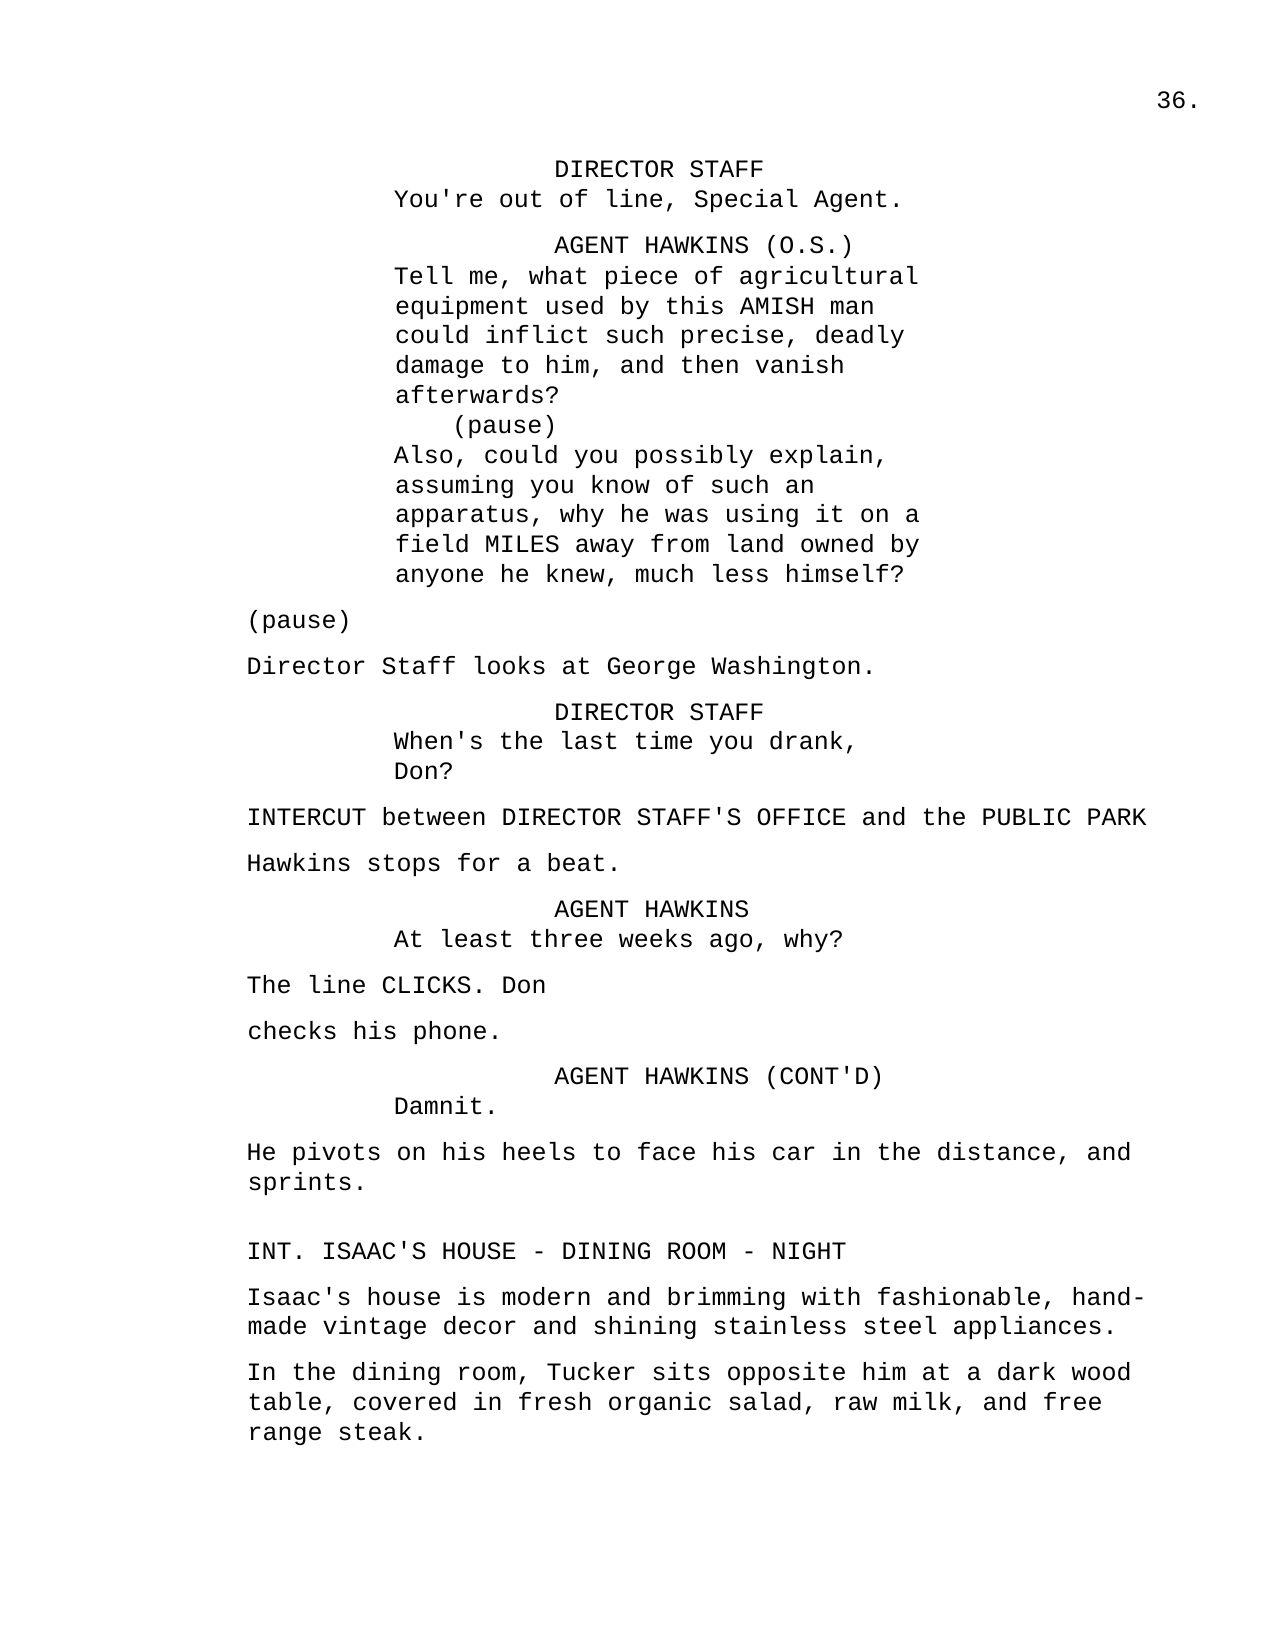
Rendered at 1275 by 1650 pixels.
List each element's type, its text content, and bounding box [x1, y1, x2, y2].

text AGENT HAWKINS [554, 896, 1163, 925]
text Isaac's house is modern and brimming with fashionable, hand-made vintage decor and shining stainless steel appliances. [246, 1284, 1163, 1342]
text DIRECTOR STAFF When's the last time you drank, Don? [394, 699, 859, 787]
text (pause) [246, 607, 1163, 636]
text He pivots on his heels to face his car in the distance, and sprints. [246, 1139, 1163, 1197]
text In the dining room, Tucker sits opposite him at a dark wood table, covered in fresh organic salad, raw milk, and free range steak. [246, 1360, 1163, 1447]
text DIRECTOR STAFF [276, 156, 1042, 184]
text INTERCUT between DIRECTOR STAFF'S OFFICE and the PUBLIC PARK [246, 804, 1163, 833]
text Director Staff looks at George Washington. [246, 653, 1163, 682]
text At least three weeks ago, why? [394, 927, 1163, 955]
text Also, could you possibly explain, assuming you know of such an apparatus, why he was using it on a field MILES away from land owned by anyone he knew, much less himself? [394, 443, 979, 590]
text AGENT HAWKINS (CONT'D) Damnit. [394, 1064, 990, 1122]
subtitle AGENT HAWKINS (O.S.) [276, 233, 1132, 261]
text Tell me, what piece of agricultural equipment used by this AMISH man could inflict such precise, deadly damage to him, and then vanish afterwards? [394, 264, 964, 411]
text You're out of line, Special Agent. [394, 187, 1163, 215]
text The line CLICKS. Don checks his phone. [246, 973, 563, 1047]
text INT. ISAAC'S HOUSE - DINING ROOM - NIGHT [246, 1238, 1163, 1267]
text (pause) [452, 412, 1163, 441]
text Hawkins stops for a beat. [246, 850, 1163, 879]
